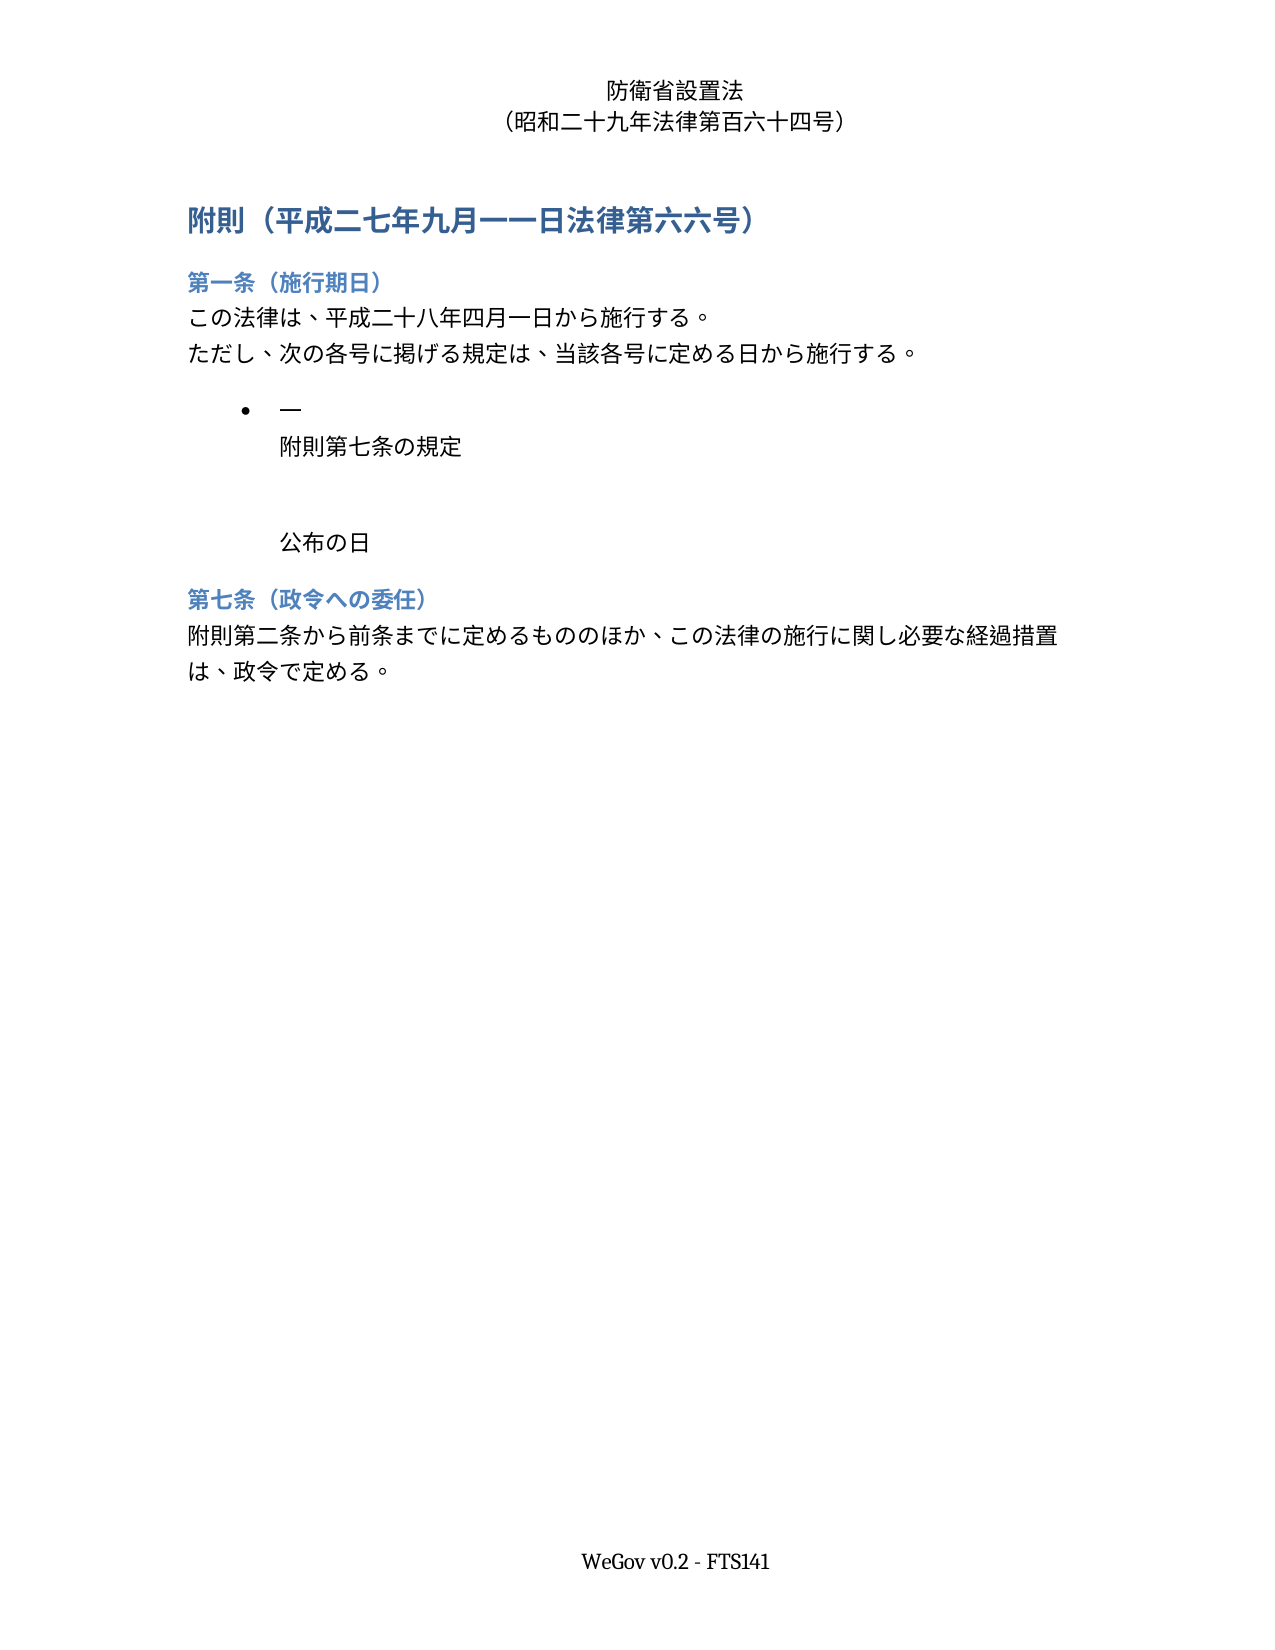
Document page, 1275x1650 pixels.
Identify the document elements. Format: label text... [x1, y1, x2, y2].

subtitle 第一条（施行期日） [187, 266, 1087, 298]
subtitle 第七条（政令への委任） [187, 584, 1087, 615]
text 附則第二条から前条までに定めるもののほか、この法律の施行に関し必要な経過措置は、政令で定める。 [187, 620, 1087, 687]
subtitle 附則（平成二七年九月一一日法律第六六号） [187, 200, 1087, 240]
list 一 附則第七条の規定 公布の日 [242, 395, 1087, 559]
text この法律は、平成二十八年四月一日から施行する。 ただし、次の各号に掲げる規定は、当該各号に定める日から施行する。 [187, 302, 1087, 369]
